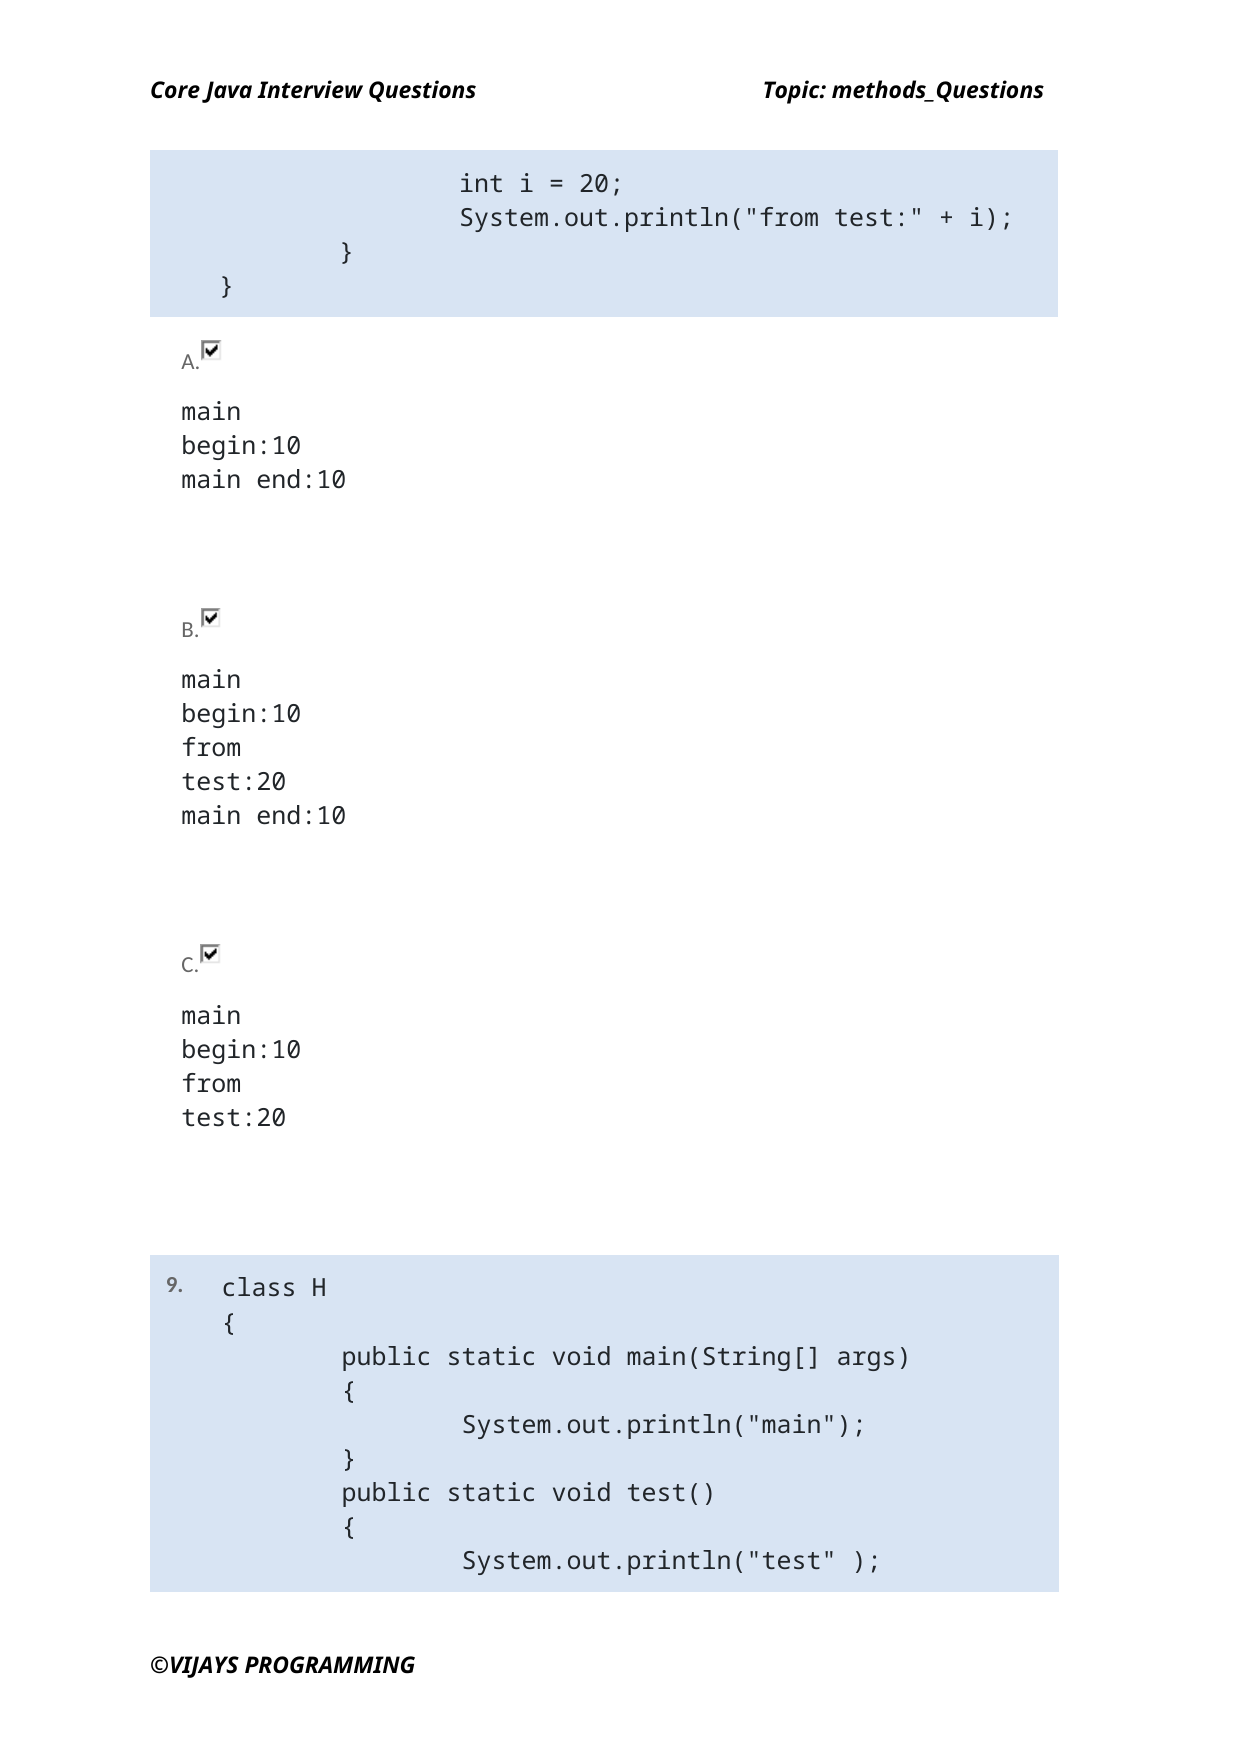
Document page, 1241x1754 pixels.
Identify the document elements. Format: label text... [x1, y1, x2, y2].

table_cell [150, 318, 1090, 1254]
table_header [206, 1255, 1059, 1592]
table_cell 8. [150, 150, 203, 317]
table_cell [203, 150, 1058, 317]
table_header 9. [150, 1255, 206, 1592]
